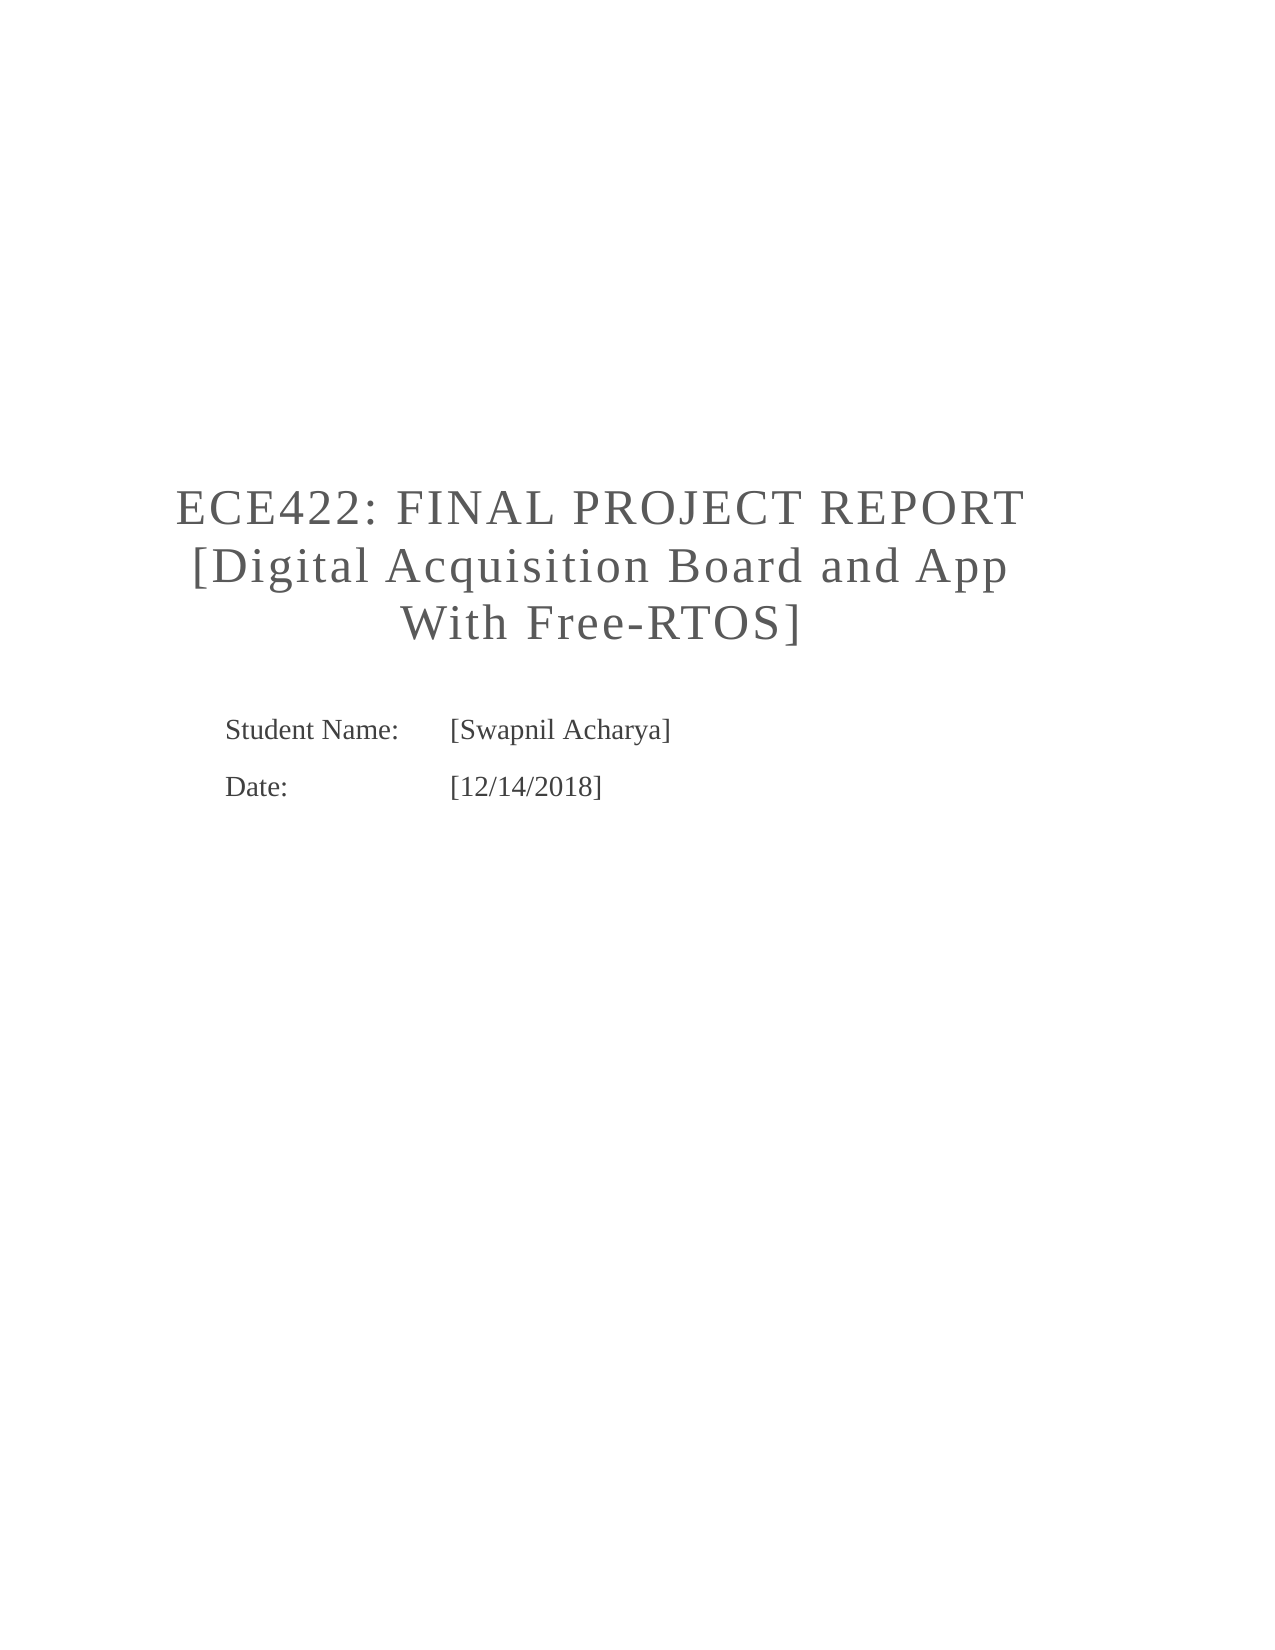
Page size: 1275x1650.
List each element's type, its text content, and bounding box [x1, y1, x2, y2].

title With Free-RTOS] [150, 593, 1050, 651]
title ECE422: FINAL PROJECT REPORT [150, 478, 1050, 536]
text Student Name: [Swapnil Acharya] [150, 712, 1050, 745]
text Date: [12/14/2018] [150, 769, 1050, 802]
title [Digital Acquisition Board and App [150, 536, 1050, 593]
